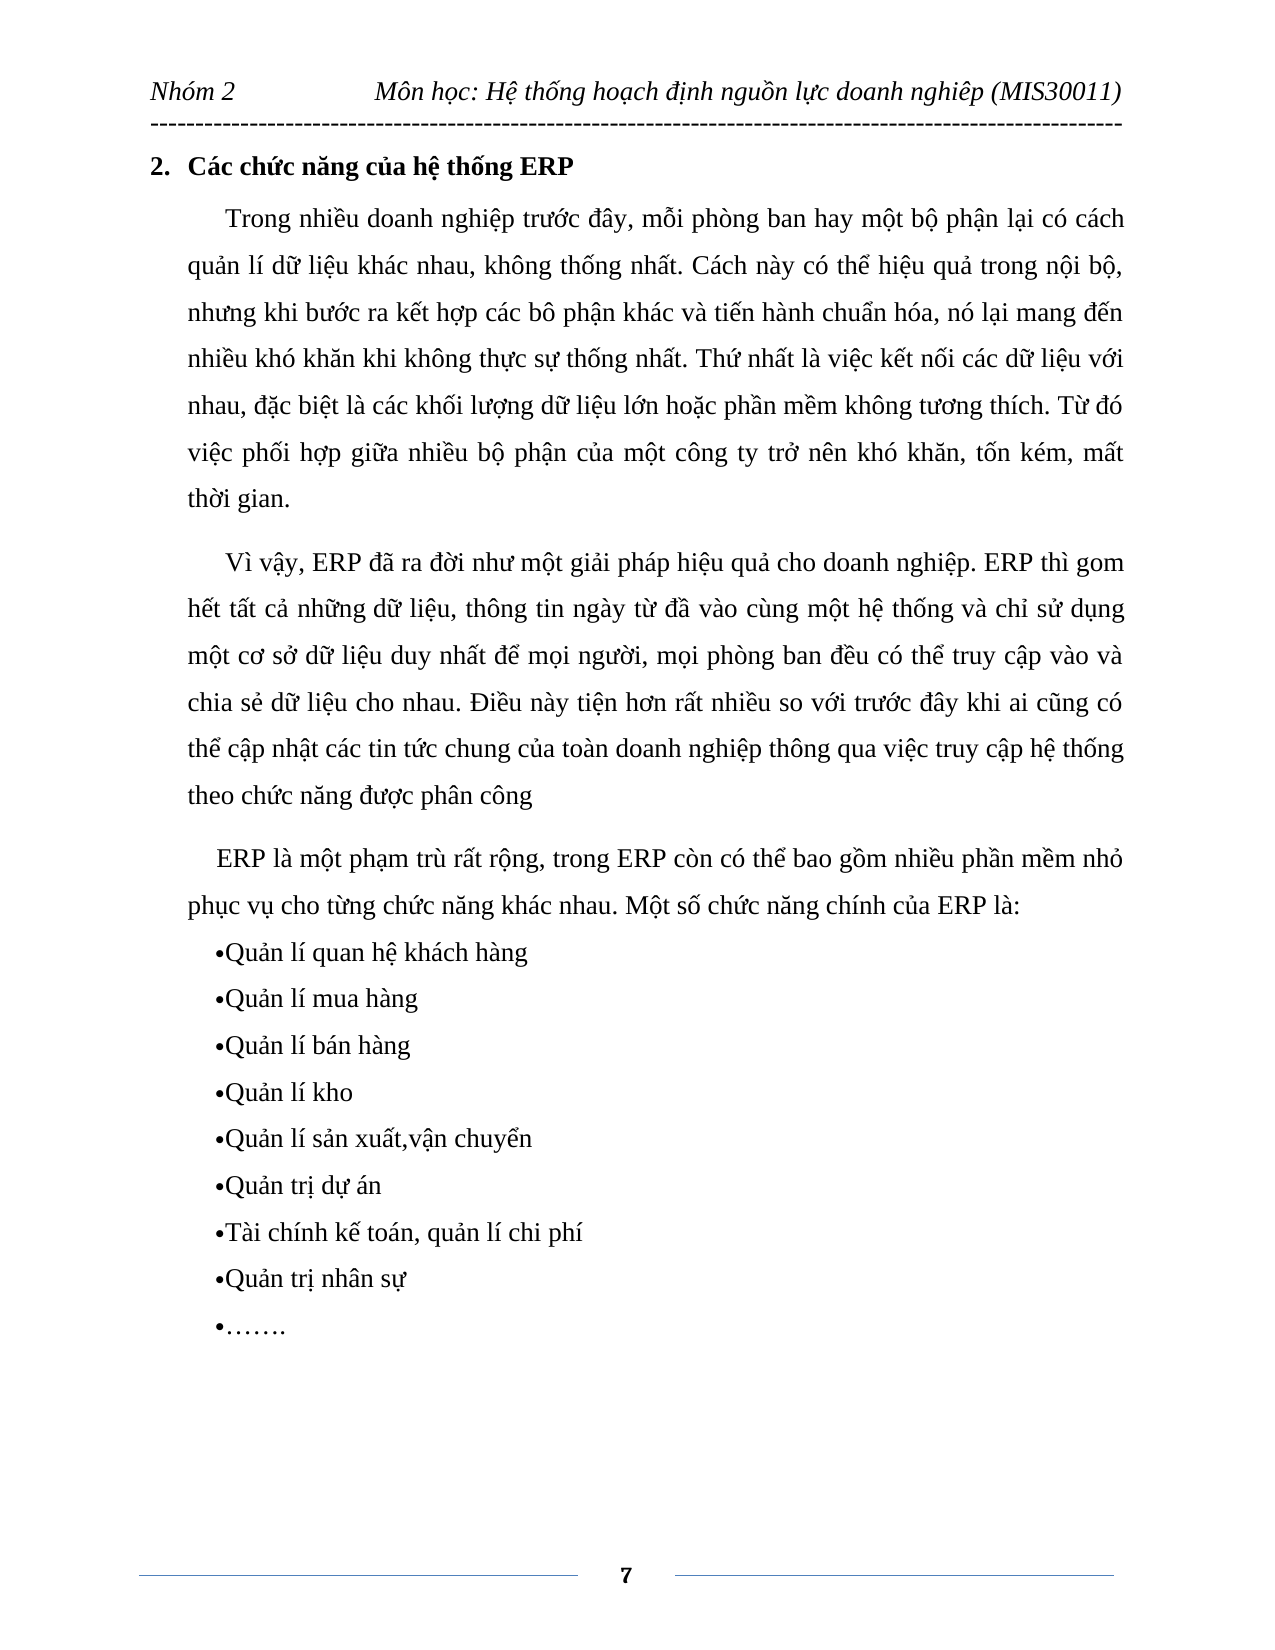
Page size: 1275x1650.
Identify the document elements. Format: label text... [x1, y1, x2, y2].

text Vì vậy, ERP đã ra đời như một giải pháp hiệu quả cho doanh nghiệp. ERP thì gom hết tất cả những dữ liệu, thông tin ngày từ đầ vào cùng một hệ thống và chỉ sử dụng một cơ sở dữ liệu duy nhất để mọi người, mọi phòng ban đều có thể truy cập vào và chia sẻ dữ liệu cho nhau. Điều này tiện hơn rất nhiều so với trước đây khi ai cũng có thể cập nhật các tin tức chung của toàn doanh nghiệp thông qua việc truy cập hệ thống theo chức năng được phân công [187, 546, 1125, 745]
list Quản trị nhân sự [216, 1262, 1125, 1293]
text Các chức năng của hệ thống ERP [150, 150, 1125, 181]
list Quản lí quan hệ khách hàng [216, 936, 1125, 967]
text ERP là một phạm trù rất rộng, trong ERP còn có thể bao gồm nhiều phần mềm nhỏ phục vụ cho từng chức năng khác nhau. Một số chức năng chính của ERP là: [187, 842, 1125, 920]
list Quản lí sản xuất,vận chuyển [216, 1122, 1125, 1153]
text Vì vậy, ERP đã ra đời như một giải pháp hiệu quả cho doanh nghiệp. ERP thì gom hết tất cả những dữ liệu, thông tin ngày từ đầ vào cùng một hệ thống và chỉ sử dụng một cơ sở dữ liệu duy nhất để mọi người, mọi phòng ban đều có thể truy cập vào và chia sẻ dữ liệu cho nhau. Điều này tiện hơn rất nhiều so với trước đây khi ai cũng có thể cập nhật các tin tức chung của toàn doanh nghiệp thông qua việc truy cập hệ thống theo chức năng được phân công [187, 746, 1125, 810]
list Quản lí kho [216, 1076, 1125, 1107]
list Tài chính kế toán, quản lí chi phí [216, 1216, 1125, 1247]
list Quản lí bán hàng [216, 1029, 1125, 1060]
list Quản trị dự án [216, 1169, 1125, 1200]
list Quản lí mua hàng [216, 982, 1125, 1013]
text Trong nhiều doanh nghiệp trước đây, mỗi phòng ban hay một bộ phận lại có cách quản lí dữ liệu khác nhau, không thống nhất. Cách này có thể hiệu quả trong nội bộ, nhưng khi bước ra kết hợp các bô phận khác và tiến hành chuẩn hóa, nó lại mang đến nhiều khó khăn khi không thực sự thống nhất. Thứ nhất là việc kết nối các dữ liệu với nhau, đặc biệt là các khối lượng dữ liệu lớn hoặc phần mềm không tương thích. Từ đó việc phối hợp giữa nhiều bộ phận của một công ty trở nên khó khăn, tốn kém, mất thời gian. [187, 202, 1125, 513]
list ……. [216, 1309, 1125, 1340]
